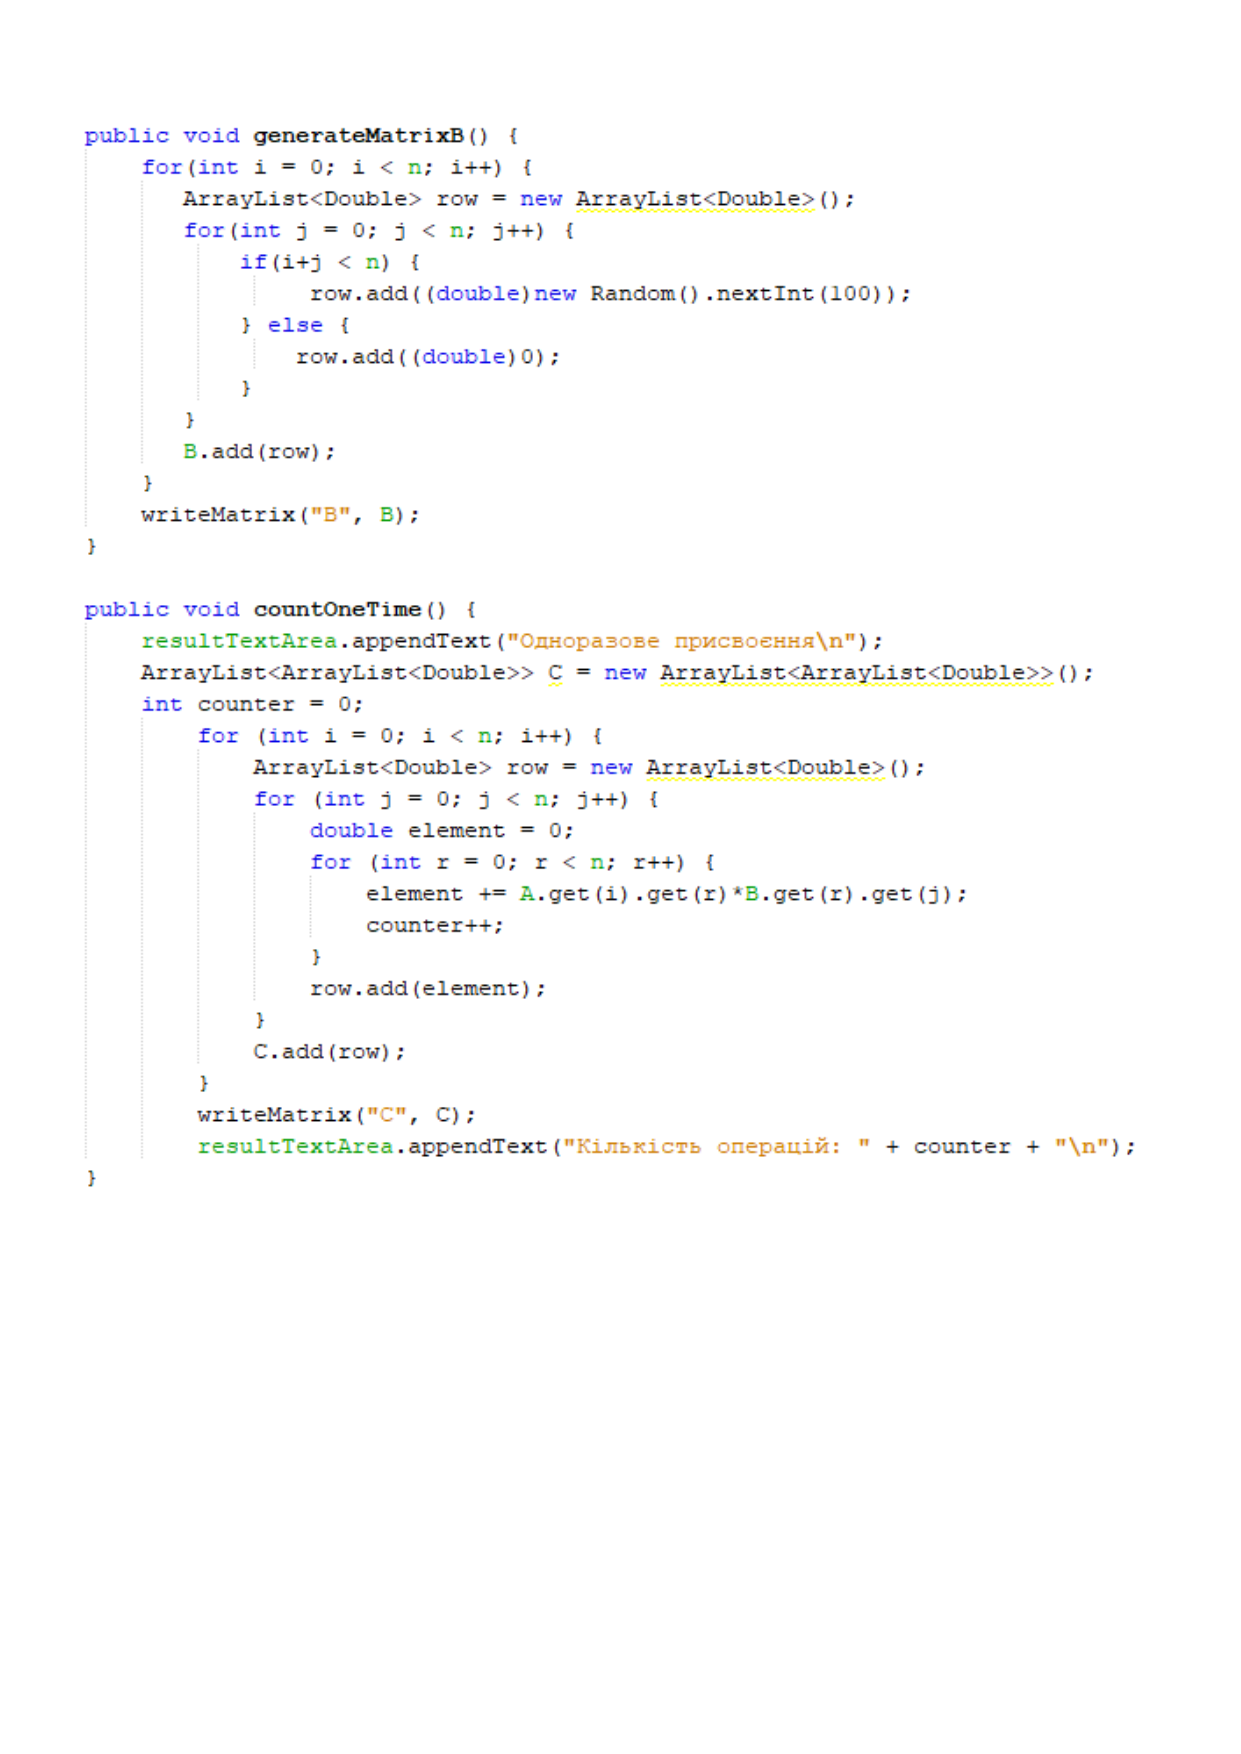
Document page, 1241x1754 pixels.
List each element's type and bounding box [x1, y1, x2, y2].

picture [59, 118, 1148, 1206]
